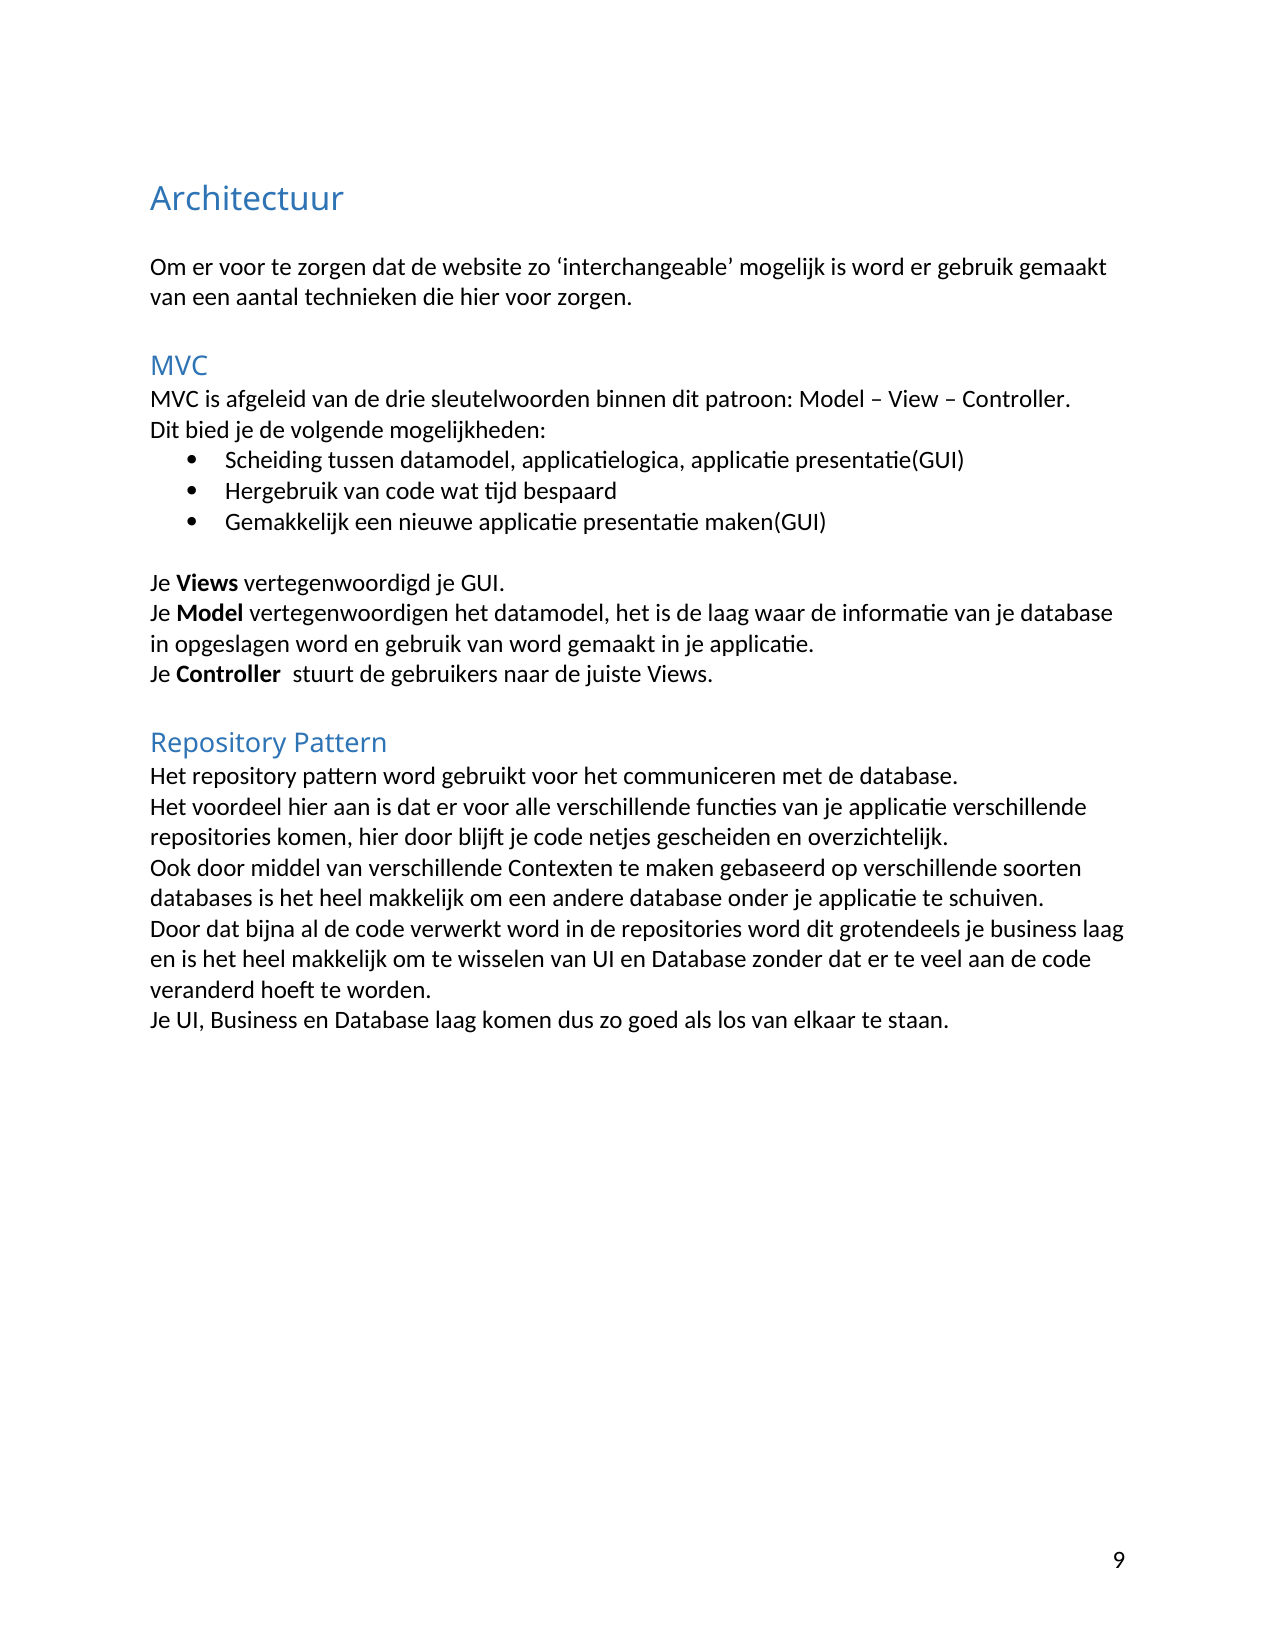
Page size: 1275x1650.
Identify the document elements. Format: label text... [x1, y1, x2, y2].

text Ook door middel van verschillende Contexten te maken gebaseerd op verschillende soorten databases is het heel makkelijk om een andere database onder je applicatie te schuiven. [150, 852, 1125, 913]
text Om er voor te zorgen dat de website zo ‘interchangeable’ mogelijk is word er gebruik gemaakt van een aantal technieken die hier voor zorgen. [150, 251, 1125, 312]
text MVC is afgeleid van de drie sleutelwoorden binnen dit patroon: Model – View – Controller. [150, 383, 1125, 414]
list Gemakkelijk een nieuwe applicatie presentatie maken(GUI) [187, 506, 1125, 536]
text Je Views vertegenwoordigd je GUI. [150, 567, 1125, 597]
list Hergebruik van code wat tijd bespaard [187, 475, 1125, 506]
text Je Controller stuurt de gebruikers naar de juiste Views. [150, 658, 1125, 689]
text Het voordeel hier aan is dat er voor alle verschillende functies van je applicatie verschillende repositories komen, hier door blijft je code netjes gescheiden en overzichtelijk. [150, 791, 1125, 852]
text Door dat bijna al de code verwerkt word in de repositories word dit grotendeels je business laag en is het heel makkelijk om te wisselen van UI en Database zonder dat er te veel aan de code veranderd hoeft te worden. [150, 913, 1125, 1004]
subtitle Repository Pattern [150, 723, 1125, 760]
subtitle MVC [150, 347, 1125, 383]
text Dit bied je de volgende mogelijkheden: [150, 414, 1125, 444]
list Scheiding tussen datamodel, applicatielogica, applicatie presentatie(GUI) [187, 444, 1125, 475]
text Je UI, Business en Database laag komen dus zo goed als los van elkaar te staan. [150, 1004, 1125, 1035]
text Het repository pattern word gebruikt voor het communiceren met de database. [150, 760, 1125, 791]
text Je Model vertegenwoordigen het datamodel, het is de laag waar de informatie van je database in opgeslagen word en gebruik van word gemaakt in je applicatie. [150, 597, 1125, 658]
subtitle Architectuur [150, 175, 1125, 220]
